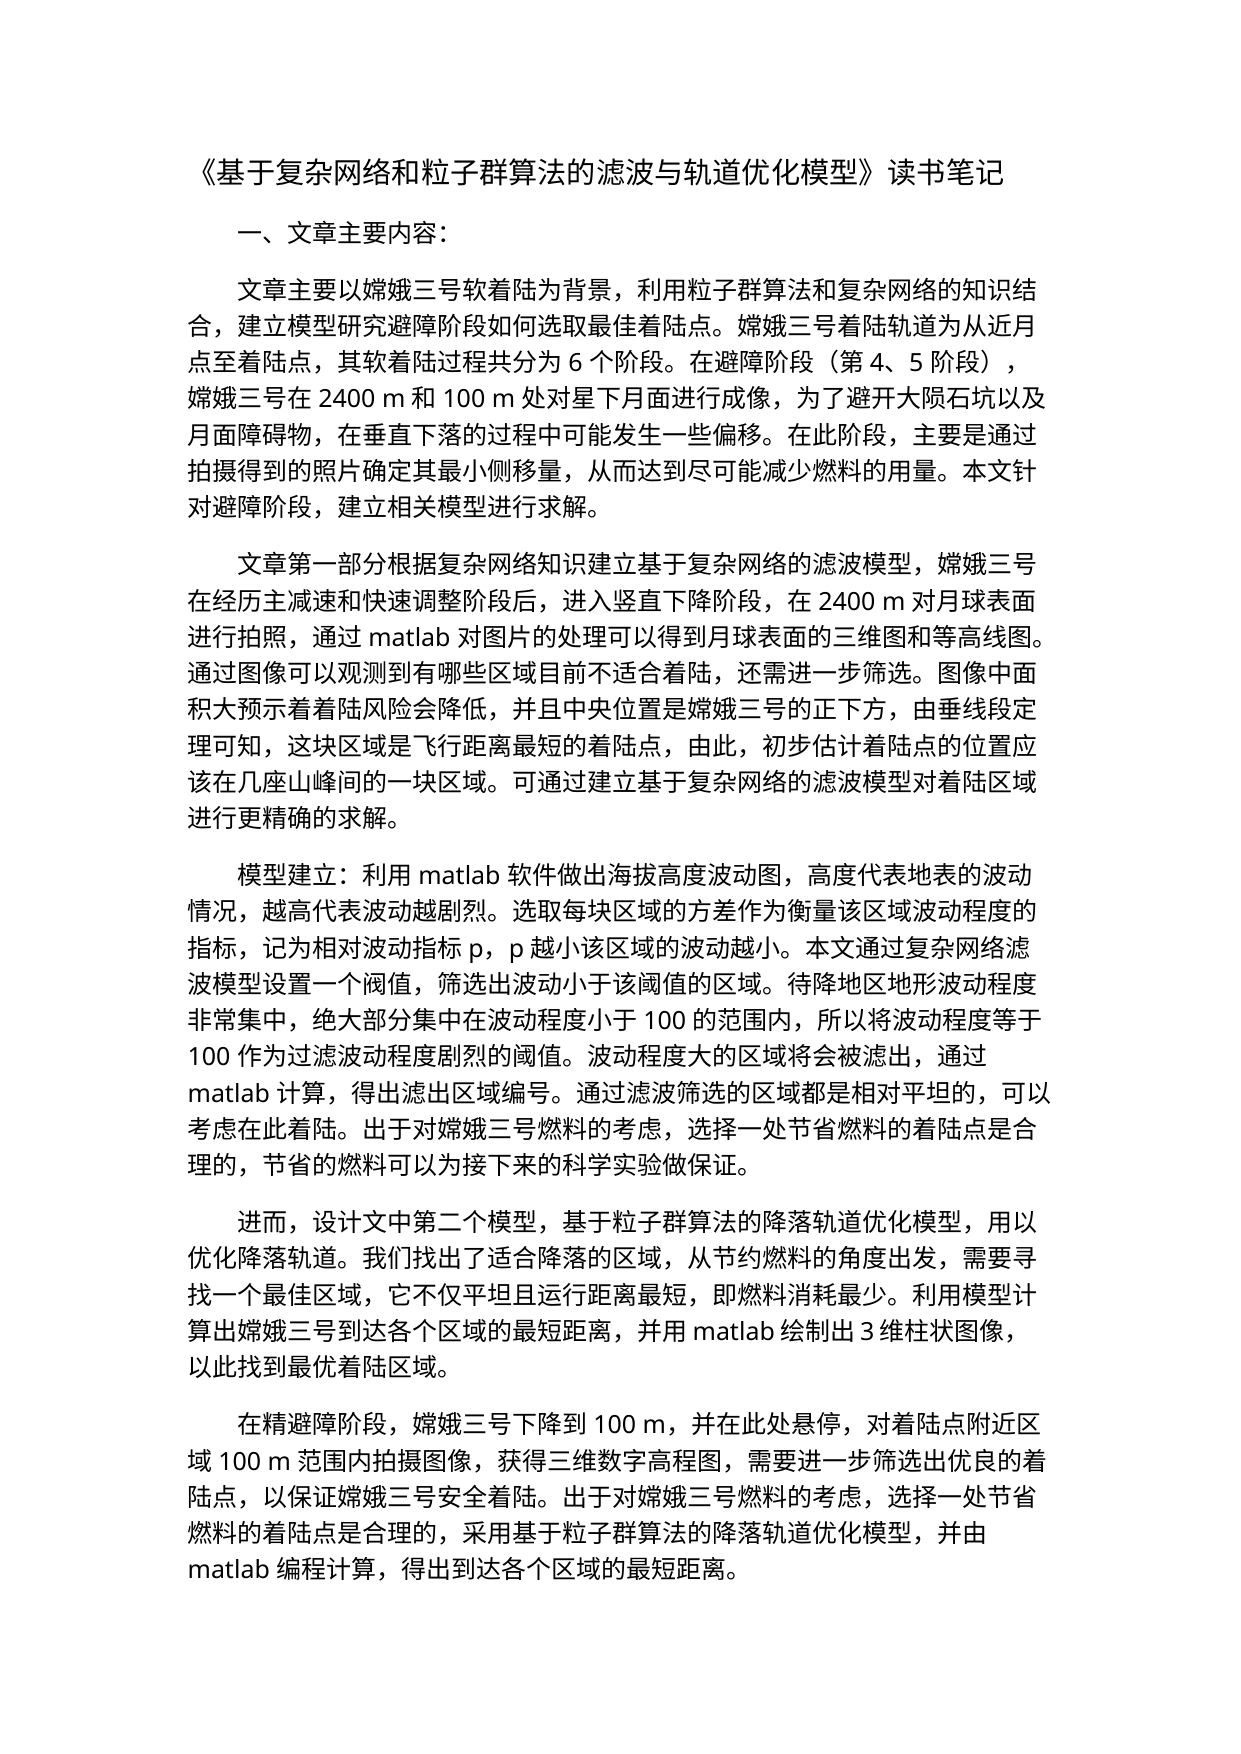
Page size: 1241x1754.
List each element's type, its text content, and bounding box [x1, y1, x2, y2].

text 文章主要以嫦娥三号软着陆为背景，利用粒子群算法和复杂网络的知识结合，建立模型研究避障阶段如何选取最佳着陆点。嫦娥三号着陆轨道为从近月点至着陆点，其软着陆过程共分为 6 个阶段。在避障阶段（第 4、5 阶段），嫦娥三号在 2400 m 和 100 m 处对星下月面进行成像，为了避开大陨石坑以及月面障碍物，在垂直下落的过程中可能发生一些偏移。在此阶段，主要是通过拍摄得到的照片确定其最小侧移量，从而达到尽可能减少燃料的用量。本文针对避障阶段，建立相关模型进行求解。 [187, 270, 1053, 524]
text 在精避障阶段，嫦娥三号下降到 100 m，并在此处悬停，对着陆点附近区域 100 m 范围内拍摄图像，获得三维数字高程图，需要进一步筛选出优良的着陆点，以保证嫦娥三号安全着陆。出于对嫦娥三号燃料的考虑，选择一处节省燃料的着陆点是合理的，采用基于粒子群算法的降落轨道优化模型，并由 matlab 编程计算，得出到达各个区域的最短距离。 [187, 1405, 1053, 1586]
text 模型建立：利用 matlab 软件做出海拔高度波动图，高度代表地表的波动情况，越高代表波动越剧烈。选取每块区域的方差作为衡量该区域波动程度的指标，记为相对波动指标 p，p 越小该区域的波动越小。本文通过复杂网络滤波模型设置一个阀值，筛选出波动小于该阈值的区域。待降地区地形波动程度非常集中，绝大部分集中在波动程度小于 100 的范围内，所以将波动程度等于 100 作为过滤波动程度剧烈的阈值。波动程度大的区域将会被滤出，通过 matlab 计算，得出滤出区域编号。通过滤波筛选的区域都是相对平坦的，可以考虑在此着陆。出于对嫦娥三号燃料的考虑，选择一处节省燃料的着陆点是合理的，节省的燃料可以为接下来的科学实验做保证。 [187, 856, 1053, 1182]
text 进而，设计文中第二个模型，基于粒子群算法的降落轨道优化模型，用以优化降落轨道。我们找出了适合降落的区域，从节约燃料的角度出发，需要寻找一个最佳区域，它不仅平坦且运行距离最短，即燃料消耗最少。利用模型计算出嫦娥三号到达各个区域的最短距离，并用matlab绘制出3维柱状图像，以此找到最优着陆区域。 [187, 1203, 1053, 1384]
text 《基于复杂网络和粒子群算法的滤波与轨道优化模型》读书笔记 [187, 150, 1053, 192]
text 一、文章主要内容： [187, 213, 1053, 249]
text 文章第一部分根据复杂网络知识建立基于复杂网络的滤波模型，嫦娥三号在经历主减速和快速调整阶段后，进入竖直下降阶段，在 2400 m 对月球表面进行拍照，通过 matlab 对图片的处理可以得到月球表面的三维图和等高线图。通过图像可以观测到有哪些区域目前不适合着陆，还需进一步筛选。图像中面积大预示着着陆风险会降低，并且中央位置是嫦娥三号的正下方，由垂线段定理可知，这块区域是飞行距离最短的着陆点，由此，初步估计着陆点的位置应该在几座山峰间的一块区域。可通过建立基于复杂网络的滤波模型对着陆区域进行更精确的求解。 [187, 545, 1053, 835]
